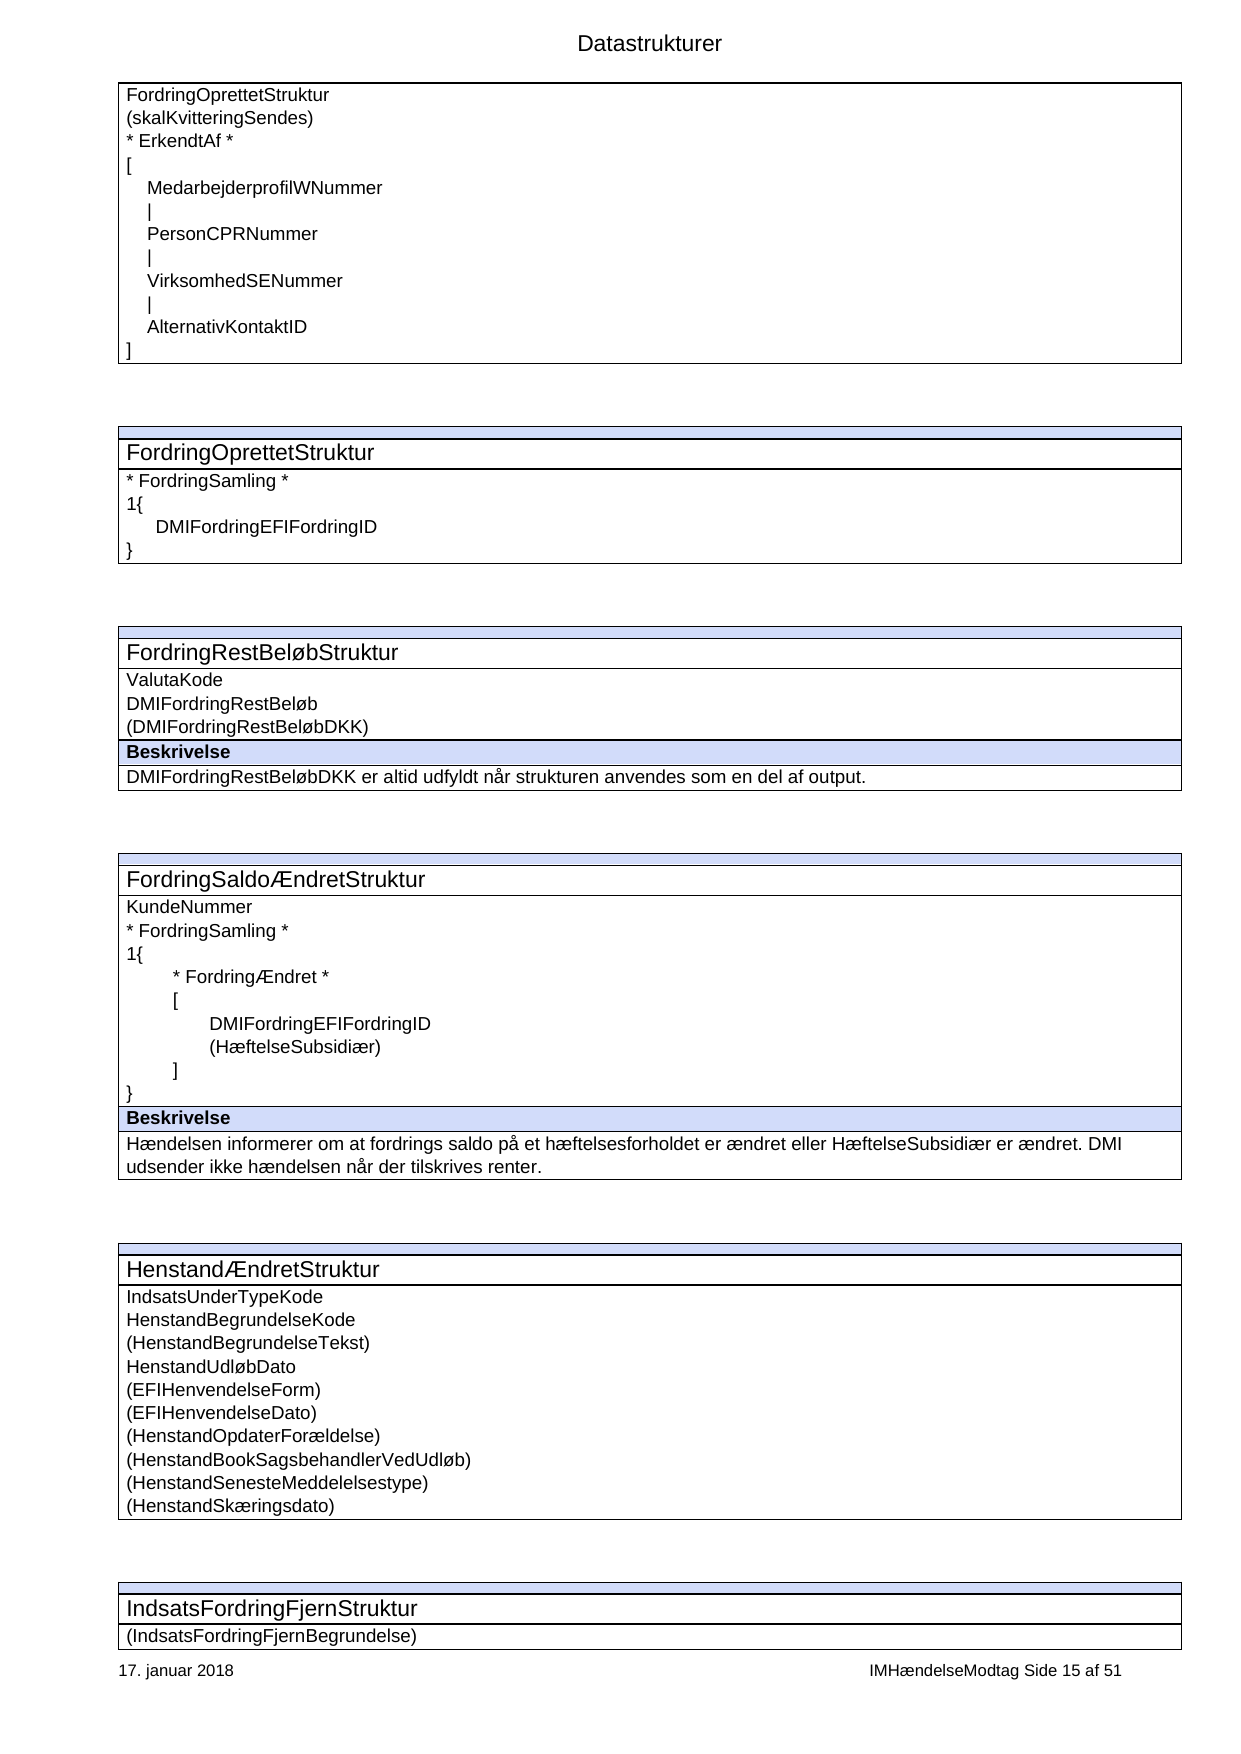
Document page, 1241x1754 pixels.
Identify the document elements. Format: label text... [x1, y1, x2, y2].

table_cell Hændelsen informerer om at fordrings saldo på et hæftelsesforholdet er ændret eller HæftelseSubsidiær er ændret. DMI udsender ikke hændelsen når der tilskrives renter. [119, 1132, 1181, 1179]
table_cell DMIFordringRestBeløbDKK er altid udfyldt når strukturen anvendes som en del af output. [119, 766, 1181, 790]
table_cell KundeNummer * FordringSamling * 1{ * FordringÆndret * [ DMIFordringEFIFordringID (HæftelseSubsidiær) ] } [119, 896, 1181, 1106]
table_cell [119, 84, 1181, 363]
table_cell ValutaKode DMIFordringRestBeløb (DMIFordringRestBeløbDKK) [119, 669, 1181, 739]
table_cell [119, 1625, 1181, 1648]
table_header [119, 1583, 1181, 1593]
table_cell Beskrivelse [119, 741, 1181, 764]
table_cell * FordringSamling * 1{ DMIFordringEFIFordringID } [119, 470, 1181, 563]
table_header [119, 427, 1181, 438]
table_cell IndsatsUnderTypeKode HenstandBegrundelseKode (HenstandBegrundelseTekst) HenstandUdløbDato (EFIHenvendelseForm) (EFIHenvendelseDato) (HenstandOpdaterForældelse) (HenstandBookSagsbehandlerVedUdløb) (HenstandSenesteMeddelelsestype) (HenstandSkæringsdato) [119, 1286, 1181, 1518]
table_cell Beskrivelse [119, 1107, 1181, 1131]
table_header [119, 627, 1181, 638]
table_cell FordringOprettetStruktur [119, 440, 1181, 468]
table_cell FordringRestBeløbStruktur [119, 639, 1181, 668]
table_cell IndsatsFordringFjernStruktur [119, 1595, 1181, 1623]
table_header [119, 854, 1181, 864]
table_cell HenstandÆndretStruktur [119, 1256, 1181, 1284]
table_cell FordringSaldoÆndretStruktur [119, 866, 1181, 894]
table_header [119, 1244, 1181, 1254]
